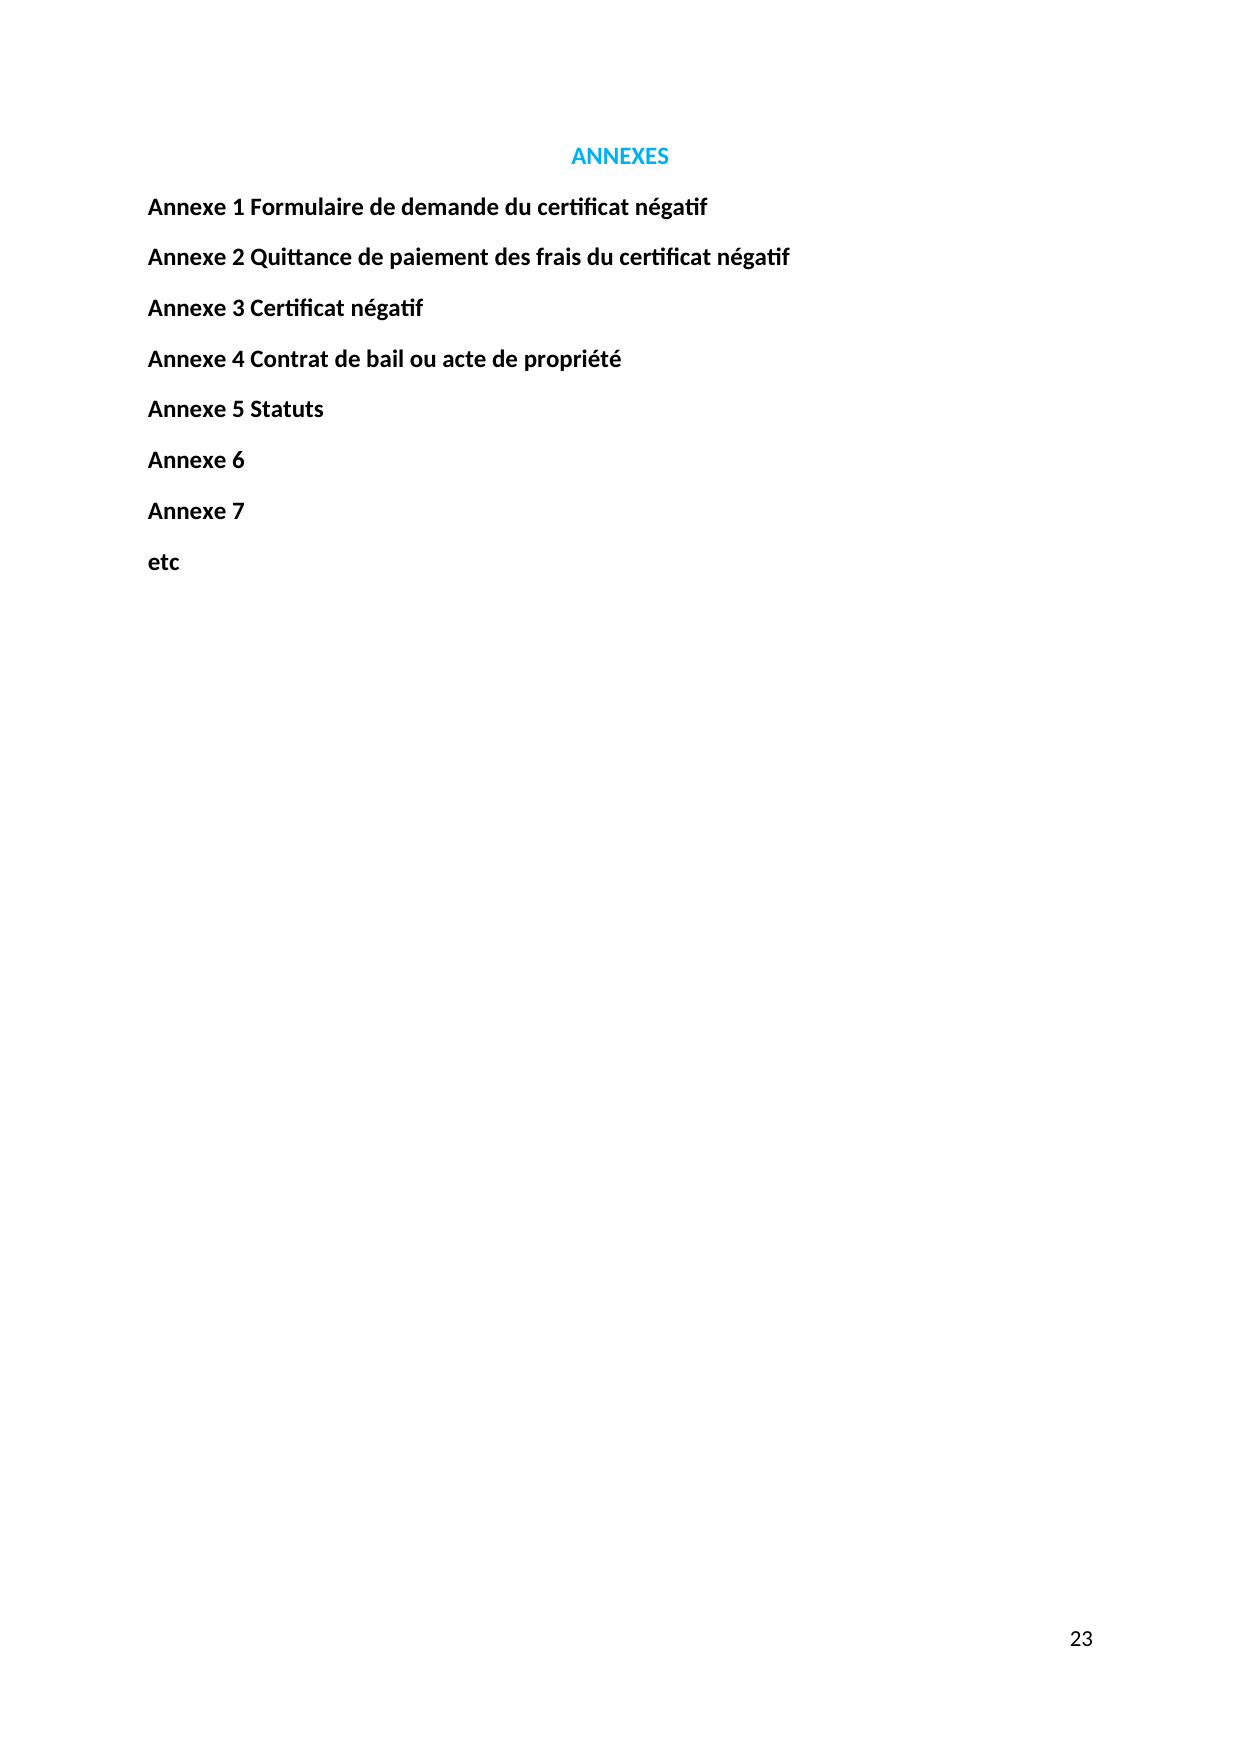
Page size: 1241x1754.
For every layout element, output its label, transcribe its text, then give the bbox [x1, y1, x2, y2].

text Annexe 3 Certificat négatif [148, 298, 1093, 321]
text Annexe 4 Contrat de bail ou acte de propriété [148, 349, 1093, 372]
text Annexe 1 Formulaire de demande du certificat négatif [148, 197, 1093, 219]
text Annexe 7 [148, 501, 1093, 524]
text Annexe 2 Quittance de paiement des frais du certificat négatif [148, 248, 1093, 270]
text Annexe 5 Statuts [148, 400, 1093, 422]
text etc [148, 552, 1093, 575]
text ANNEXES [148, 146, 1093, 169]
text Annexe 6 [148, 451, 1093, 473]
